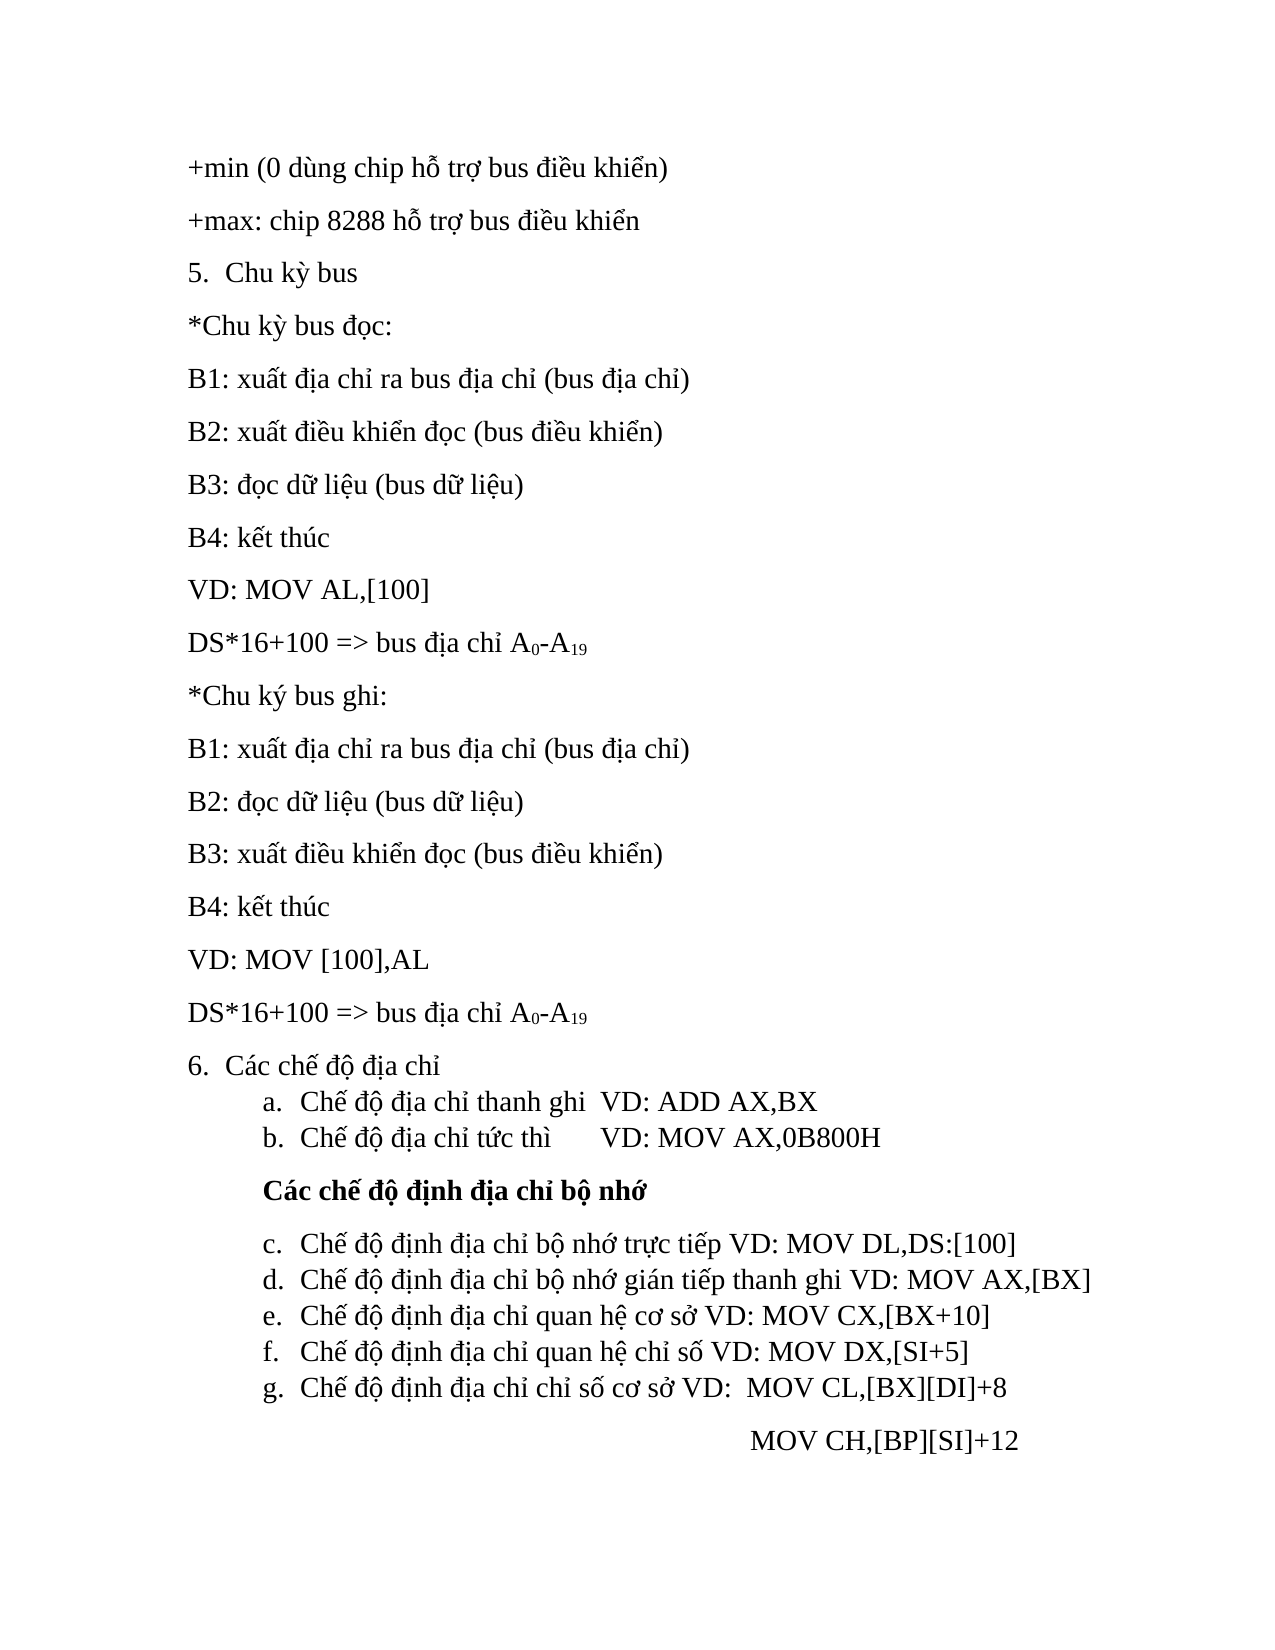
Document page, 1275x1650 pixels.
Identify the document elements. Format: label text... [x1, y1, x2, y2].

text B2: xuất điều khiển đọc (bus điều khiển) [187, 414, 1125, 448]
list Các chế độ địa chỉ [187, 1048, 1125, 1081]
text *Chu kỳ bus đọc: [187, 308, 1125, 342]
text B3: đọc dữ liệu (bus dữ liệu) [187, 467, 1125, 500]
text B1: xuất địa chỉ ra bus địa chỉ (bus địa chỉ) [187, 361, 1125, 395]
list Chế độ định địa chỉ chỉ số cơ sở VD: MOV CL,[BX][DI]+8 [262, 1370, 1125, 1404]
list Chế độ địa chỉ tức thì VD: MOV AX,0B800H [262, 1120, 1125, 1154]
text +min (0 dùng chip hỗ trợ bus điều khiển) [187, 150, 1125, 183]
list Chu kỳ bus [187, 256, 1125, 289]
text VD: MOV [100],AL [187, 942, 1125, 976]
list Chế độ định địa chỉ bộ nhớ trực tiếp VD: MOV DL,DS:[100] [262, 1226, 1125, 1259]
text B3: xuất điều khiển đọc (bus điều khiển) [187, 837, 1125, 870]
text VD: MOV AL,[100] [187, 572, 1125, 606]
text B1: xuất địa chỉ ra bus địa chỉ (bus địa chỉ) [187, 731, 1125, 764]
text DS*16+100 => bus địa chỉ A0-A19 [187, 995, 1125, 1028]
list Chế độ địa chỉ thanh ghi VD: ADD AX,BX [262, 1084, 1125, 1117]
list Chế độ định địa chỉ quan hệ chỉ số VD: MOV DX,[SI+5] [262, 1334, 1125, 1368]
text B4: kết thúc [187, 520, 1125, 553]
list Chế độ định địa chỉ bộ nhớ gián tiếp thanh ghi VD: MOV AX,[BX] [262, 1262, 1125, 1295]
text B4: kết thúc [187, 889, 1125, 923]
text B2: đọc dữ liệu (bus dữ liệu) [187, 784, 1125, 817]
text +max: chip 8288 hỗ trợ bus điều khiển [187, 203, 1125, 236]
text Các chế độ định địa chỉ bộ nhớ [262, 1173, 1125, 1206]
list Chế độ định địa chỉ quan hệ cơ sở VD: MOV CX,[BX+10] [262, 1298, 1125, 1332]
text DS*16+100 => bus địa chỉ A0-A19 [187, 625, 1125, 659]
text *Chu ký bus ghi: [187, 678, 1125, 712]
text MOV CH,[BP][SI]+12 [750, 1423, 1125, 1457]
